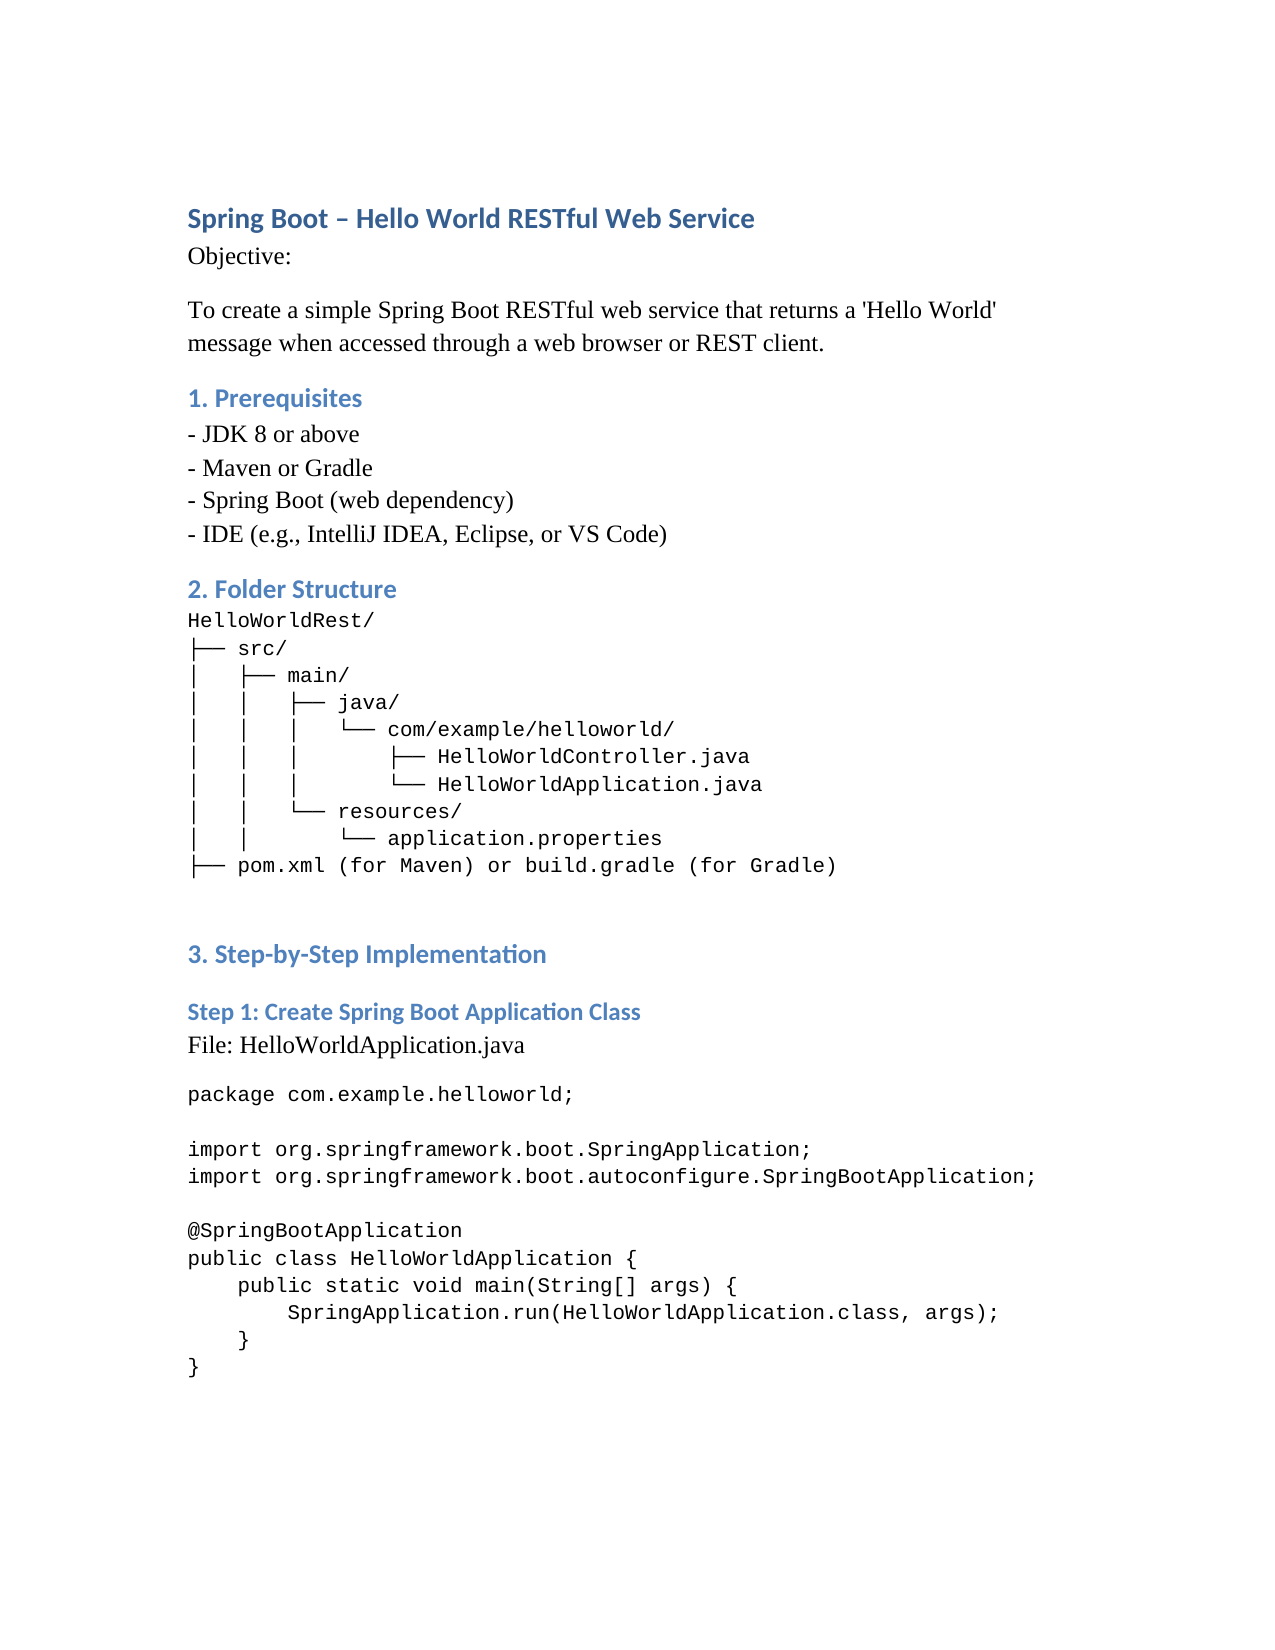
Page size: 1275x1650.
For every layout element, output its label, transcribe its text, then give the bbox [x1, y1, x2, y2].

subtitle Step 1: Create Spring Boot Application Class [187, 996, 1087, 1026]
text File: HelloWorldApplication.java [187, 1031, 1087, 1059]
text To create a simple Spring Boot RESTful web service that returns a 'Hello World' message when accessed through a web browser or REST client. [187, 295, 1087, 357]
text HelloWorldRest/ ├── src/ │ ├── main/ │ │ ├── java/ │ │ │ └── com/example/helloworld/ │ │ │ ├── HelloWorldController.java │ │ │ └── HelloWorldApplication.java │ │ └── resources/ │ │ └── application.properties ├── pom.xml (for Maven) or build.gradle (for Gradle) [187, 610, 1087, 912]
text Objective: [187, 241, 1087, 270]
text - JDK 8 or above - Maven or Gradle - Spring Boot (web dependency) - IDE (e.g., IntelliJ IDEA, Eclipse, or VS Code) [187, 419, 1087, 547]
subtitle 2. Folder Structure [187, 572, 1087, 606]
subtitle 3. Step-by-Step Implementation [187, 937, 1087, 970]
subtitle 1. Prerequisites [187, 382, 1087, 415]
subtitle Spring Boot – Hello World RESTful Web Service [187, 200, 1087, 236]
text package com.example.helloworld; import org.springframework.boot.SpringApplication; import org.springframework.boot.autoconfigure.SpringBootApplication; @SpringBootApplication public class HelloWorldApplication { public static void main(String[] args) { SpringApplication.run(HelloWorldApplication.class, args); } } [187, 1084, 1087, 1413]
